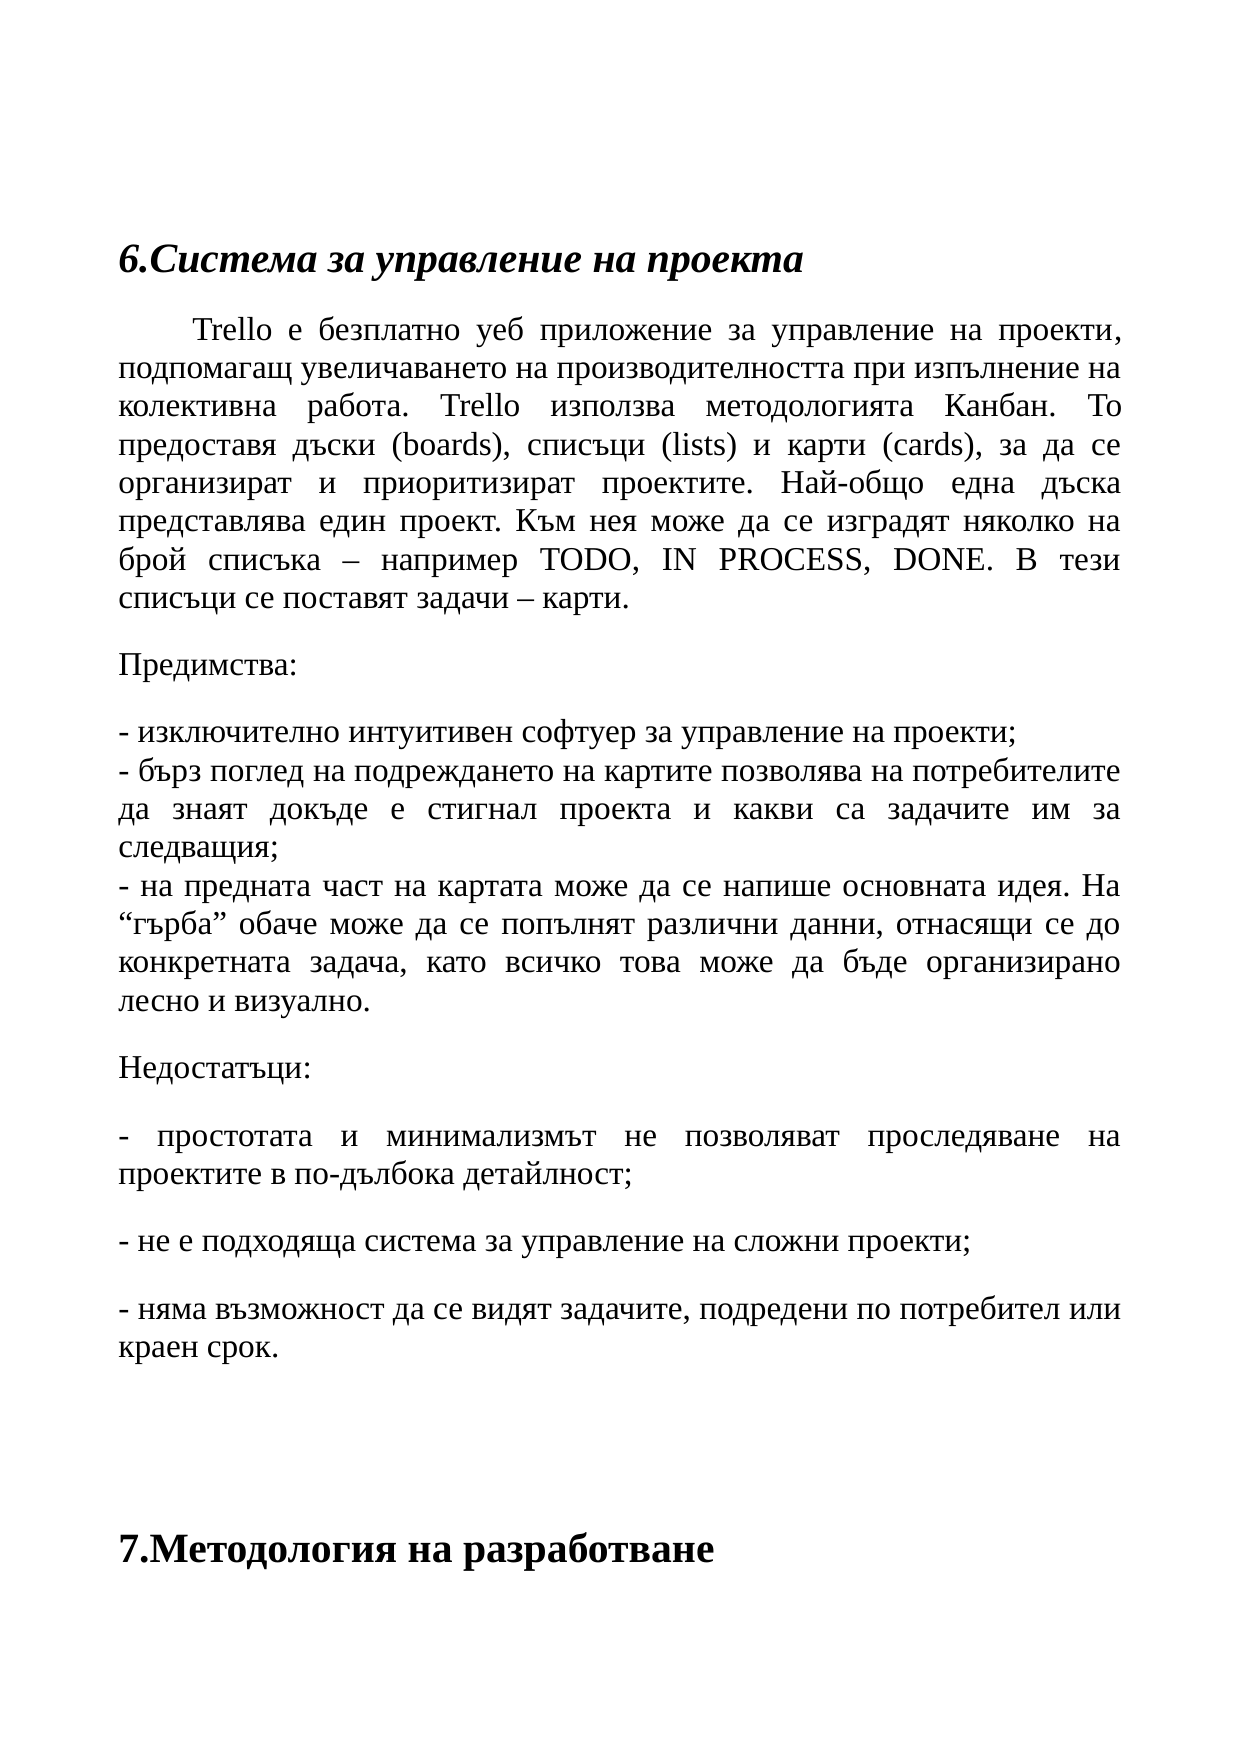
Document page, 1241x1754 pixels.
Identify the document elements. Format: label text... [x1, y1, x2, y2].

text Недостатъци: [118, 1047, 1122, 1086]
text 6.Система за управление на проекта [118, 233, 1122, 281]
text - няма възможност да се видят задачите, подредени по потребител или краен срок. [118, 1288, 1122, 1365]
text - простотата и минимализмът не позволяват проследяване на проектите в по-дълбока детайлност; [118, 1115, 1122, 1192]
text Предимства: [118, 644, 1122, 683]
text 7.Методология на разработване [118, 1524, 1122, 1572]
text - не е подходяща система за управление на сложни проекти; [118, 1221, 1122, 1259]
text - изключително интуитивен софтуер за управление на проекти; [118, 712, 1122, 750]
text - на предната част на картата може да се напише основната идея. На “гърба” обаче може да се попълнят различни данни, отнасящи се до конкретната задача, като всичко това може да бъде организирано лесно и визуално. [118, 865, 1122, 1018]
text - бърз поглед на подреждането на картите позволява на потребителите да знаят докъде е стигнал проекта и какви са задачите им за следващия; [118, 750, 1122, 865]
text Trello е безплатно уеб приложение за управление на проекти, подпомагащ увеличаването на производителността при изпълнение на колективна работа. Trello използва методологията Канбан. To предоставя дъски (boards), списъци (lists) и карти (cards), за да се организират и приоритизират проектите. Най-общо една дъска представлява един проект. Към нея може да се изградят няколко на брой списъка – например TODO, IN PROCESS, DONE. В тези списъци се поставят задачи – карти. [118, 309, 1122, 616]
